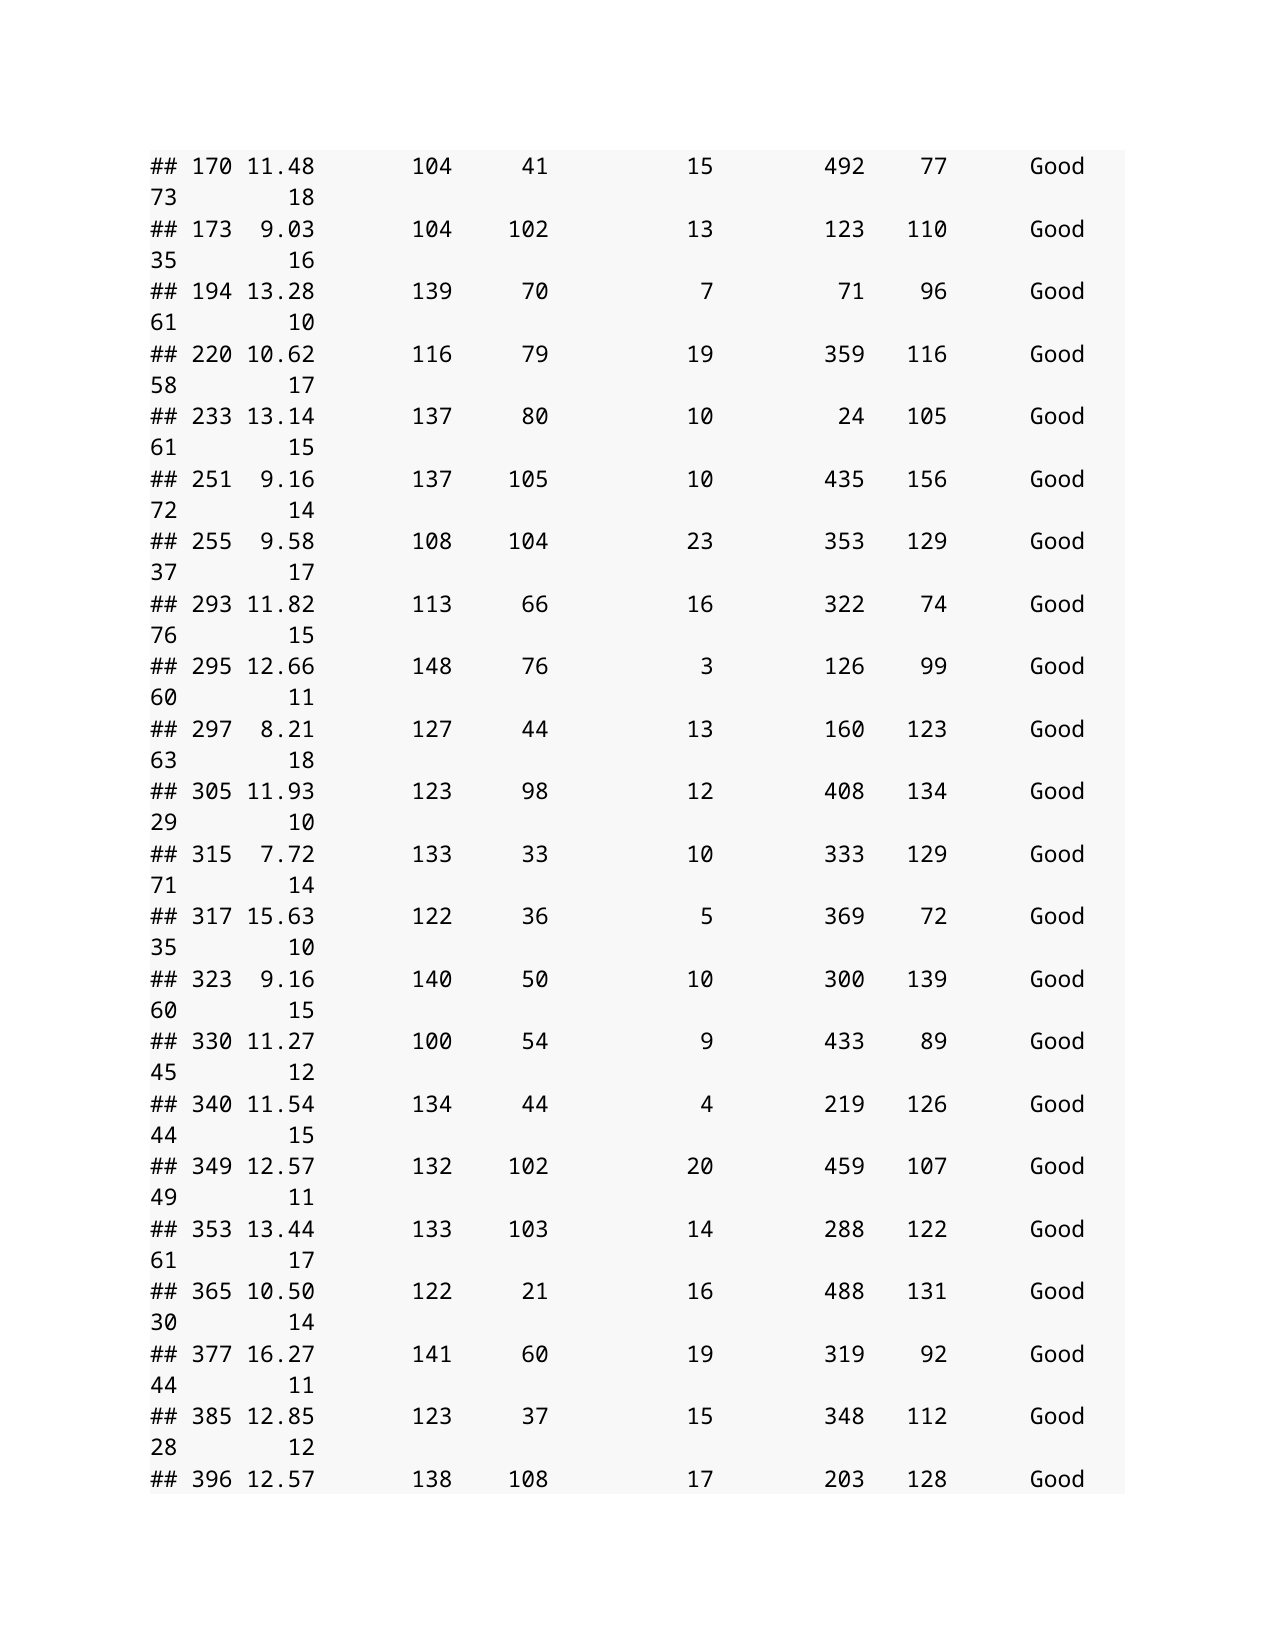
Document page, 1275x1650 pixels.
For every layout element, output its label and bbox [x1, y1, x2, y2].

text [150, 150, 1125, 1494]
